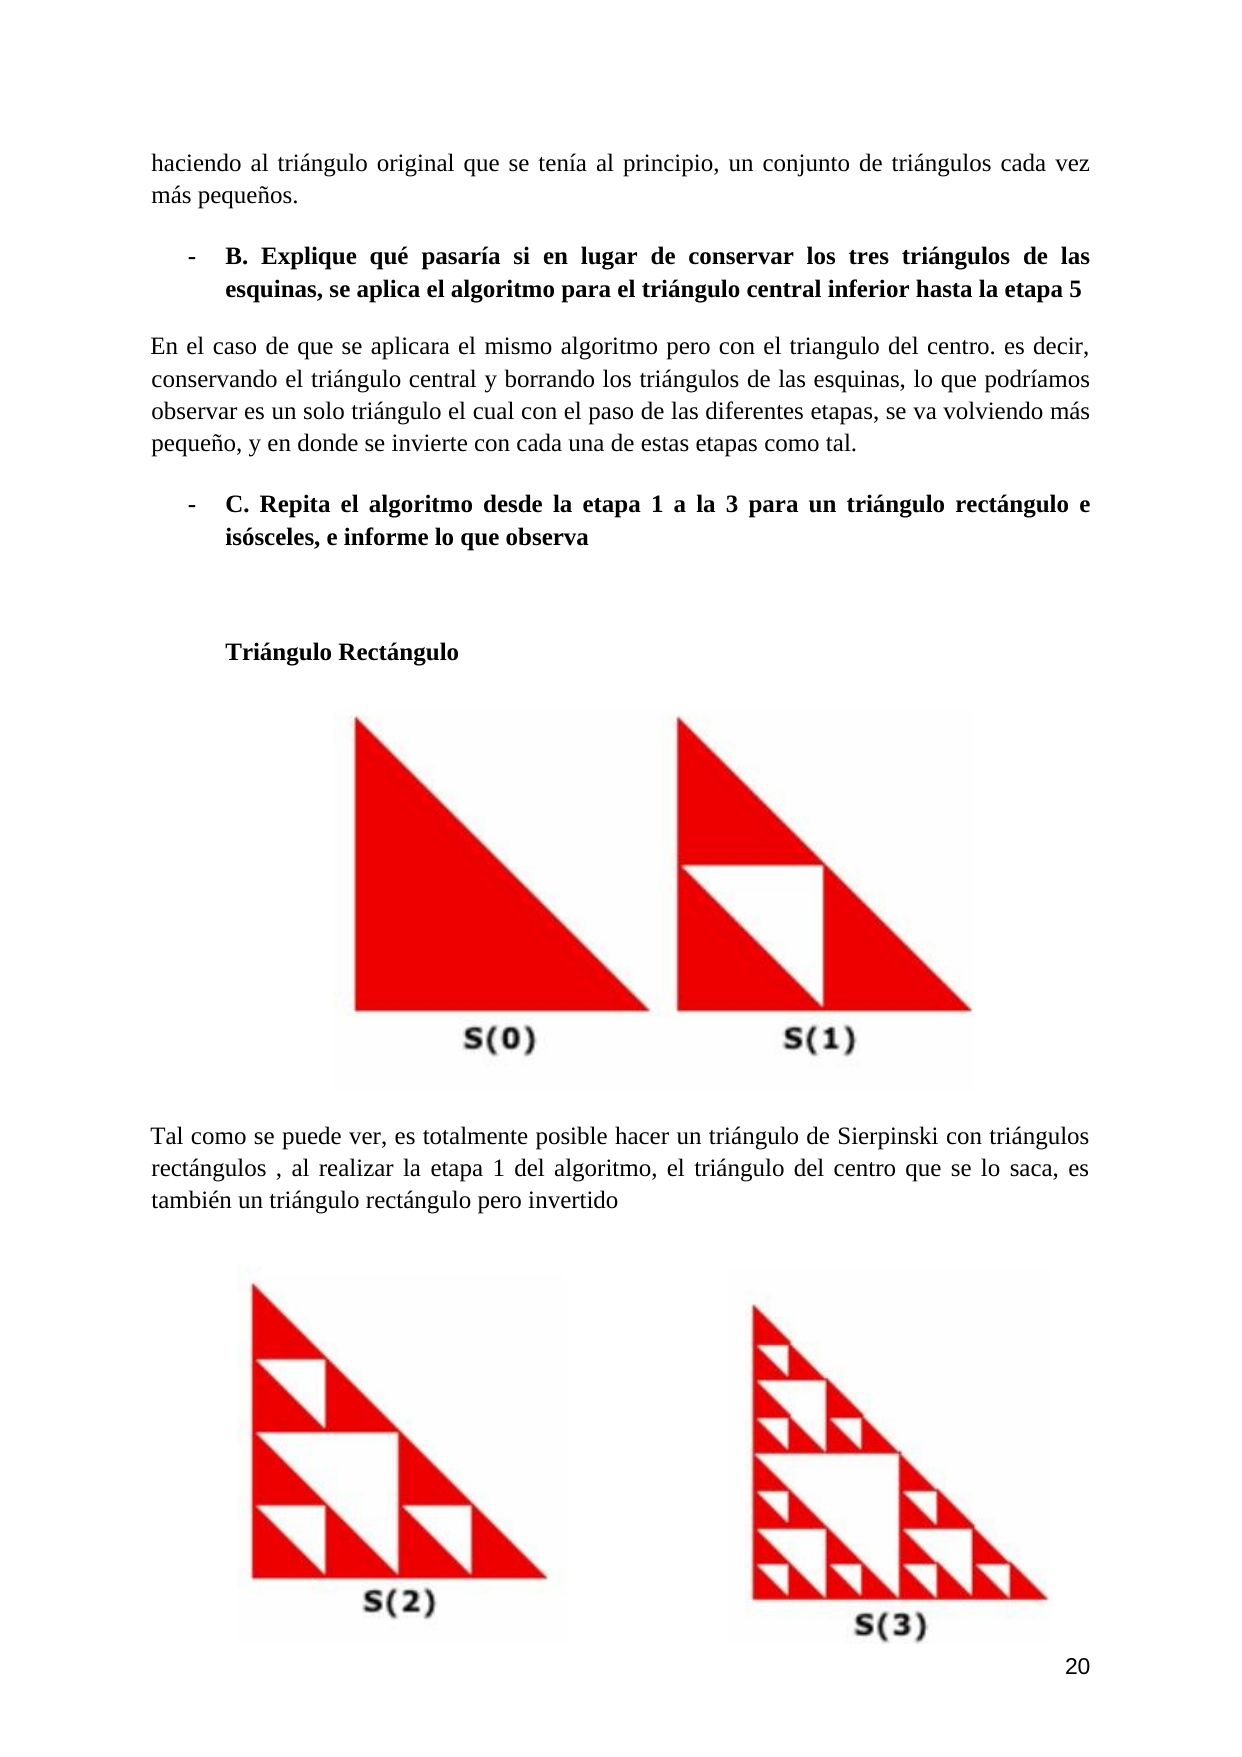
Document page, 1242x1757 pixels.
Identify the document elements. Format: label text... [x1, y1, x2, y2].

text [150, 148, 1091, 209]
list B. Explique qué pasaría si en lugar de conservar los tres triángulos de las esquinas, se aplica el algoritmo para el triángulo central inferior hasta la etapa 5 [188, 241, 1092, 302]
text En el caso de que se aplicara el mismo algoritmo pero con el triangulo del centro. es decir, conservando el triángulo central y borrando los triángulos de las esquinas, lo que podríamos observar es un solo triángulo el cual con el paso de las diferentes etapas, se va volviendo más pequeño, y en donde se invierte con cada una de estas etapas como tal. [150, 331, 1091, 457]
list C. Repita el algoritmo desde la etapa 1 a la 3 para un triángulo rectángulo e isósceles, e informe lo que observa [188, 489, 1092, 551]
picture [695, 1268, 1053, 1644]
picture [284, 691, 975, 1092]
text Tal como se puede ver, es totalmente posible hacer un triángulo de Sierpinski con triángulos rectángulos , al realizar la etapa 1 del algoritmo, el triángulo del centro que se lo saca, es también un triángulo rectángulo pero invertido [150, 1121, 1091, 1214]
text Triángulo Rectángulo [225, 637, 1092, 666]
picture [237, 1243, 584, 1644]
